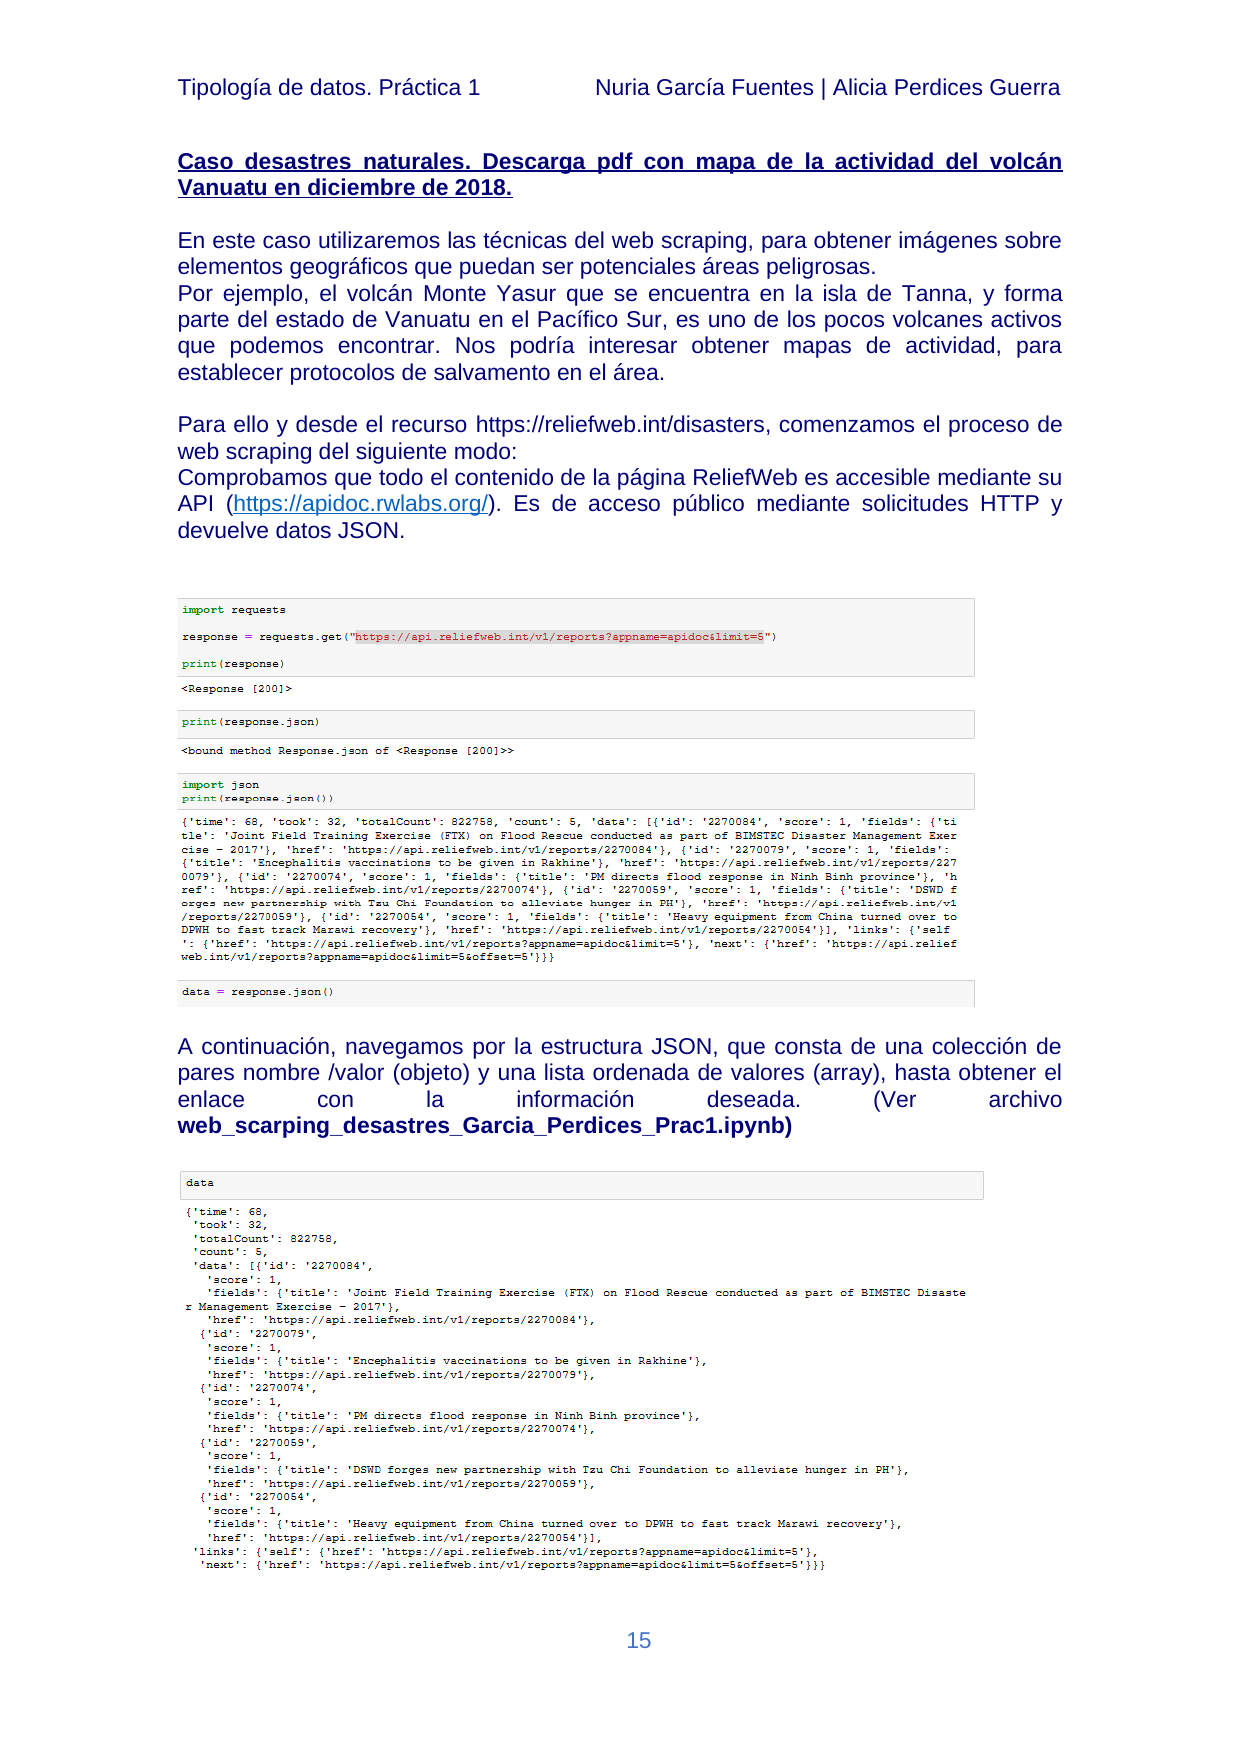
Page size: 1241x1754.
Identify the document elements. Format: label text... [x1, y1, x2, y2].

picture [177, 1164, 991, 1575]
text Caso desastres naturales. Descarga pdf con mapa de la actividad del volcán Vanuatu en diciembre de 2018. [177, 171, 1063, 200]
picture [177, 595, 982, 1007]
text Caso desastres naturales. Descarga pdf con mapa de la actividad del volcán Vanuatu en diciembre de 2018. [177, 148, 1063, 170]
text Para ello y desde el recurso https://reliefweb.int/disasters, comenzamos el proceso de web scraping del siguiente modo: [177, 411, 1063, 464]
text Por ejemplo, el volcán Monte Yasur que se encuentra en la isla de Tanna, y forma parte del estado de Vanuatu en el Pacífico Sur, es uno de los pocos volcanes activos que podemos encontrar. Nos podría interesar obtener mapas de actividad, para establecer protocolos de salvamento en el área. [177, 279, 1063, 385]
text Comprobamos que todo el contenido de la página ReliefWeb es accesible mediante su API (https://apidoc.rwlabs.org/). Es de acceso público mediante solicitudes HTTP y devuelve datos JSON. [177, 464, 1063, 543]
text A continuación, navegamos por la estructura JSON, que consta de una colección de pares nombre /valor (objeto) y una lista ordenada de valores (array), hasta obtener el enlace con la información deseada. (Ver archivo web_scarping_desastres_Garcia_Perdices_Prac1.ipynb) [177, 1033, 1063, 1138]
text En este caso utilizaremos las técnicas del web scraping, para obtener imágenes sobre elementos geográficos que puedan ser potenciales áreas peligrosas. [177, 227, 1063, 279]
